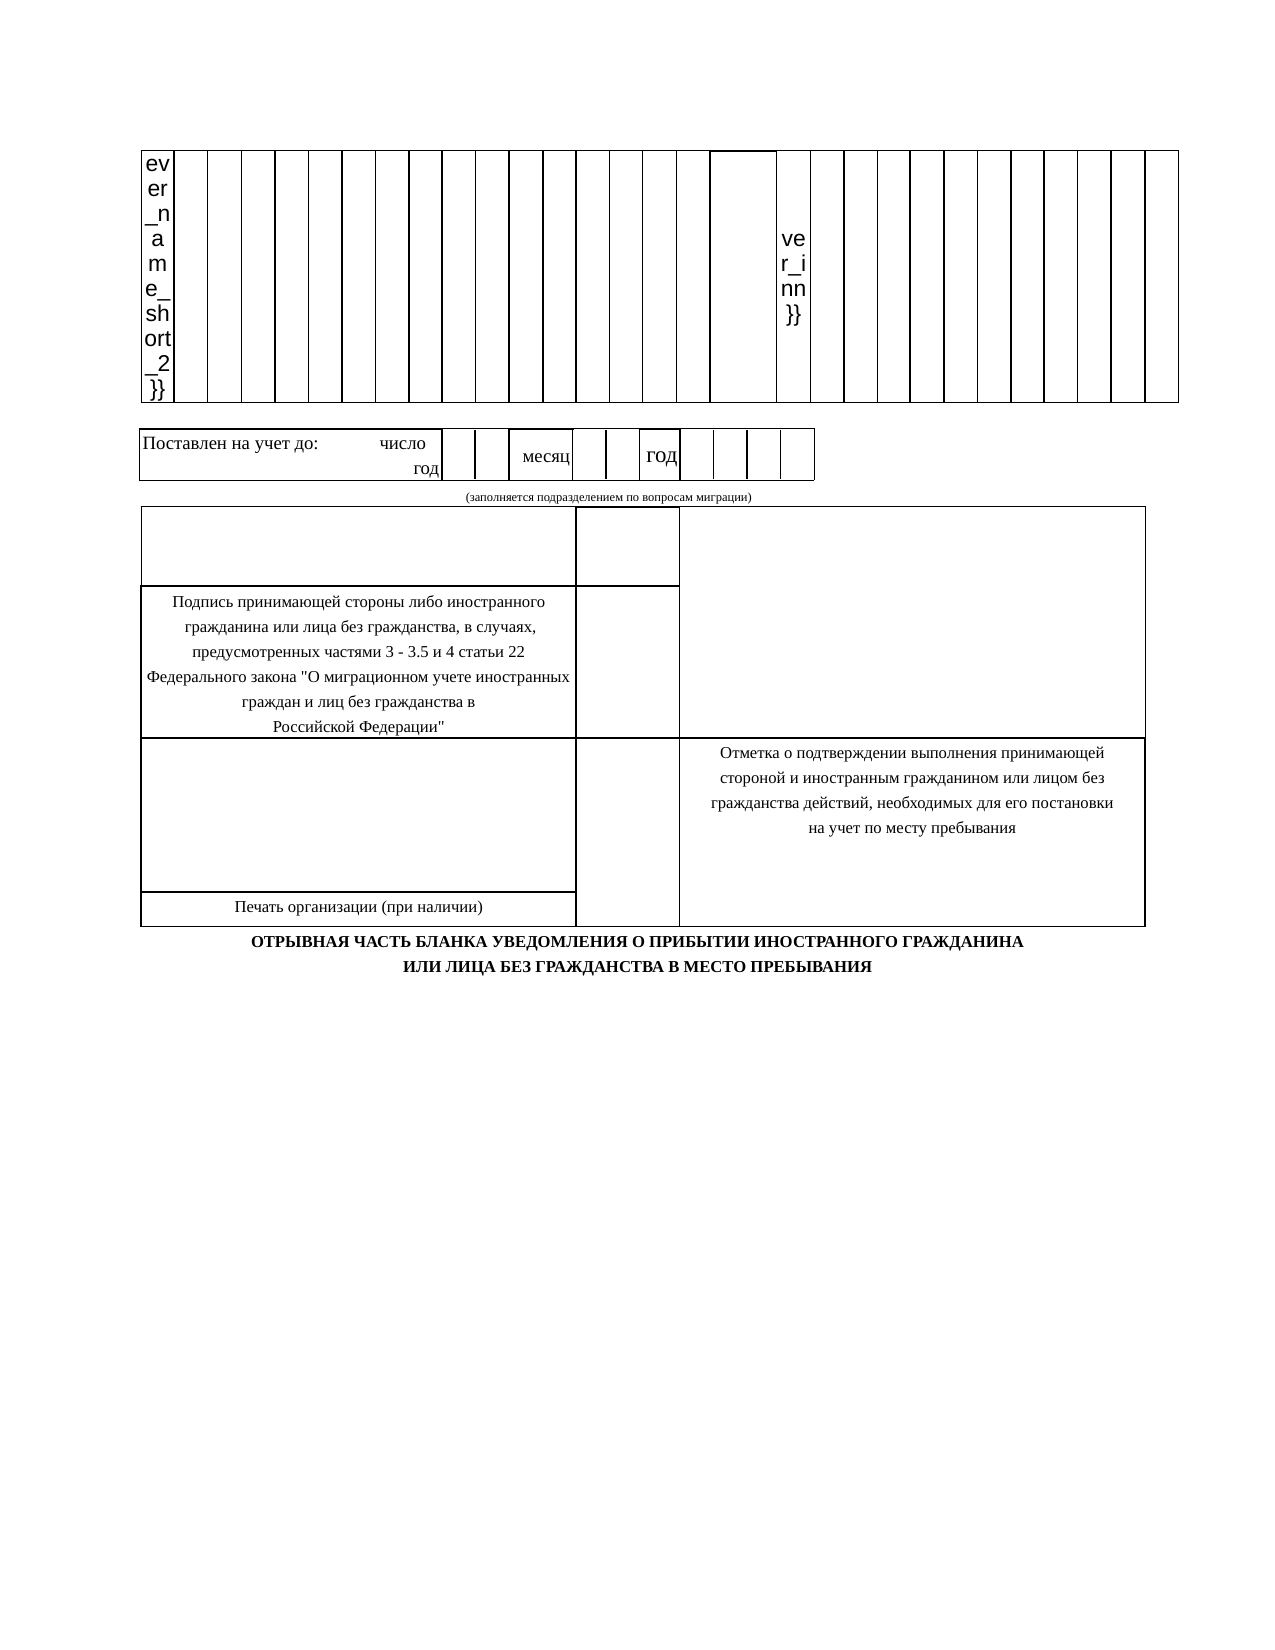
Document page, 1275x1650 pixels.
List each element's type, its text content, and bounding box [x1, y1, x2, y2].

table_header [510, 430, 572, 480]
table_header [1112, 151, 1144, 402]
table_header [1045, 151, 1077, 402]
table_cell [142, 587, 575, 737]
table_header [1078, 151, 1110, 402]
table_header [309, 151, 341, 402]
text (заполняется подразделением по вопросам миграции) [150, 481, 1125, 506]
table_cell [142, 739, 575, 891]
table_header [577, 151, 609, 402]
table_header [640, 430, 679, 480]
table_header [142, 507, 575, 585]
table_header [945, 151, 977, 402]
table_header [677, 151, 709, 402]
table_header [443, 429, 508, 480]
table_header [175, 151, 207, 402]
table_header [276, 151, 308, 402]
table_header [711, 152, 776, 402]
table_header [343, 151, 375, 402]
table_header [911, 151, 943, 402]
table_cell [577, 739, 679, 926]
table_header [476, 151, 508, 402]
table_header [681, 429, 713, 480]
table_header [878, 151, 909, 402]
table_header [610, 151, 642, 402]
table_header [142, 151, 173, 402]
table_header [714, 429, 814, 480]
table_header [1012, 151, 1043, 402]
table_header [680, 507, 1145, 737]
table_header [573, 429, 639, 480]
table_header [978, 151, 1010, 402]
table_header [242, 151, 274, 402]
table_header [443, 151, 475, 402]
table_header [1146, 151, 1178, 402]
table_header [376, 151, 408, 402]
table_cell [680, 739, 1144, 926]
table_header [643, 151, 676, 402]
text ОТРЫВНАЯ ЧАСТЬ БЛАНКА УВЕДОМЛЕНИЯ О ПРИБЫТИИ ИНОСТРАННОГО ГРАЖДАНИНА [150, 927, 1125, 952]
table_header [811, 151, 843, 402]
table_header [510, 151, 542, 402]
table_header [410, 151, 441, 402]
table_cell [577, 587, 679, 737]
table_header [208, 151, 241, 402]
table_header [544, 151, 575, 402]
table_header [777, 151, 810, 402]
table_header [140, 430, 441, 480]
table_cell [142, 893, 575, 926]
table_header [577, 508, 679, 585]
text ИЛИ ЛИЦА БЕЗ ГРАЖДАНСТВА В МЕСТО ПРЕБЫВАНИЯ [150, 952, 1125, 977]
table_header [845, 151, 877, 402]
